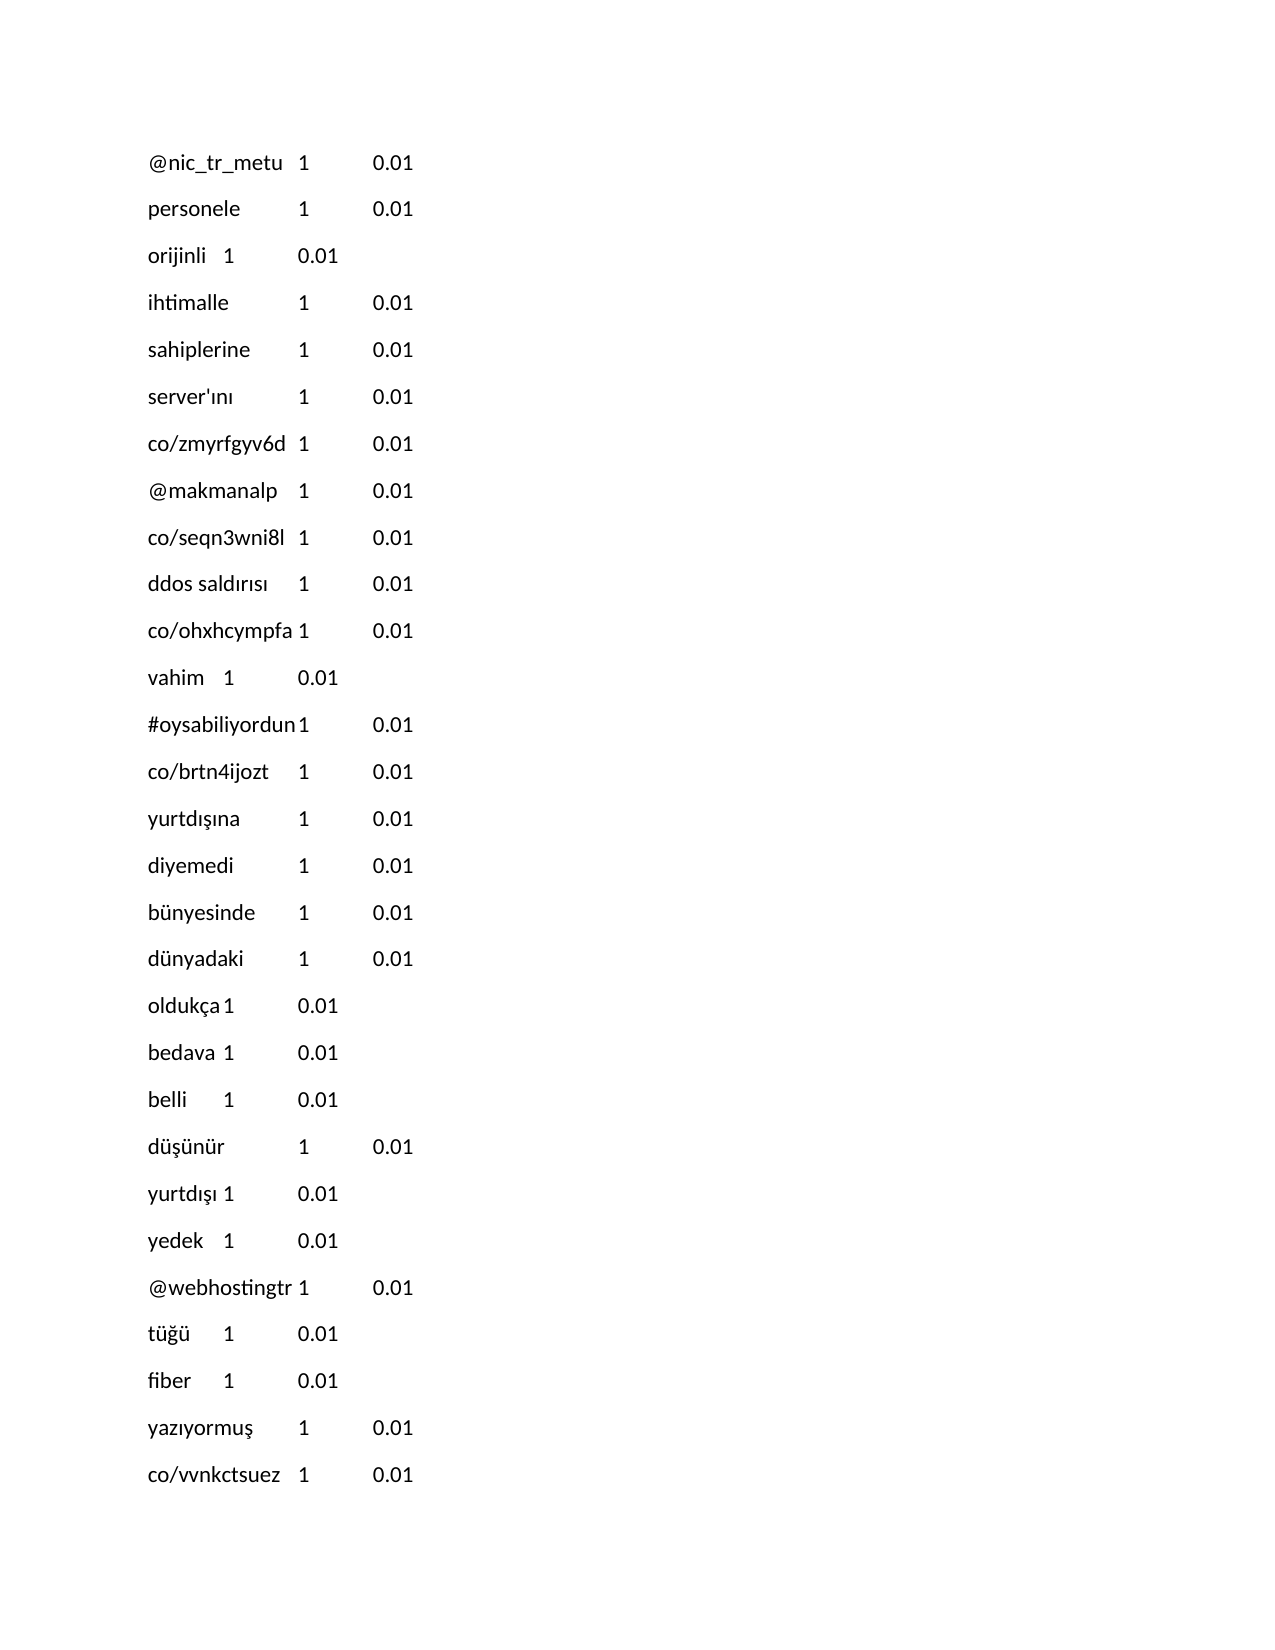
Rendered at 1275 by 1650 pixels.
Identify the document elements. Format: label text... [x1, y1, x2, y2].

text co/brtn4ijozt 1 0.01 [148, 757, 1127, 785]
text @makmanalp 1 0.01 [148, 476, 1127, 504]
text oldukça 1 0.01 [148, 991, 1127, 1019]
text @webhostingtr 1 0.01 [148, 1273, 1127, 1301]
text sahiplerine 1 0.01 [148, 335, 1127, 363]
text dünyadaki 1 0.01 [148, 944, 1127, 972]
text personele 1 0.01 [148, 194, 1127, 222]
text co/seqn3wni8l 1 0.01 [148, 523, 1127, 551]
text #oysabiliyordun 1 0.01 [148, 710, 1127, 738]
text vahim 1 0.01 [148, 663, 1127, 691]
text diyemedi 1 0.01 [148, 851, 1127, 879]
text orijinli 1 0.01 [148, 241, 1127, 269]
text belli 1 0.01 [148, 1085, 1127, 1113]
text yedek 1 0.01 [148, 1226, 1127, 1254]
text ddos saldırısı 1 0.01 [148, 569, 1127, 597]
text server'ını 1 0.01 [148, 382, 1127, 410]
text yazıyormuş 1 0.01 [148, 1413, 1127, 1441]
text bedava 1 0.01 [148, 1038, 1127, 1066]
text @nic_tr_metu 1 0.01 [148, 148, 1127, 176]
text yurtdışına 1 0.01 [148, 804, 1127, 832]
text co/zmyrfgyv6d 1 0.01 [148, 429, 1127, 457]
text fiber 1 0.01 [148, 1366, 1127, 1394]
text ihtimalle 1 0.01 [148, 288, 1127, 316]
text co/ohxhcympfa 1 0.01 [148, 616, 1127, 644]
text co/vvnkctsuez 1 0.01 [148, 1460, 1127, 1488]
text yurtdışı 1 0.01 [148, 1179, 1127, 1207]
text düşünür 1 0.01 [148, 1132, 1127, 1160]
text bünyesinde 1 0.01 [148, 898, 1127, 926]
text tüğü 1 0.01 [148, 1319, 1127, 1347]
